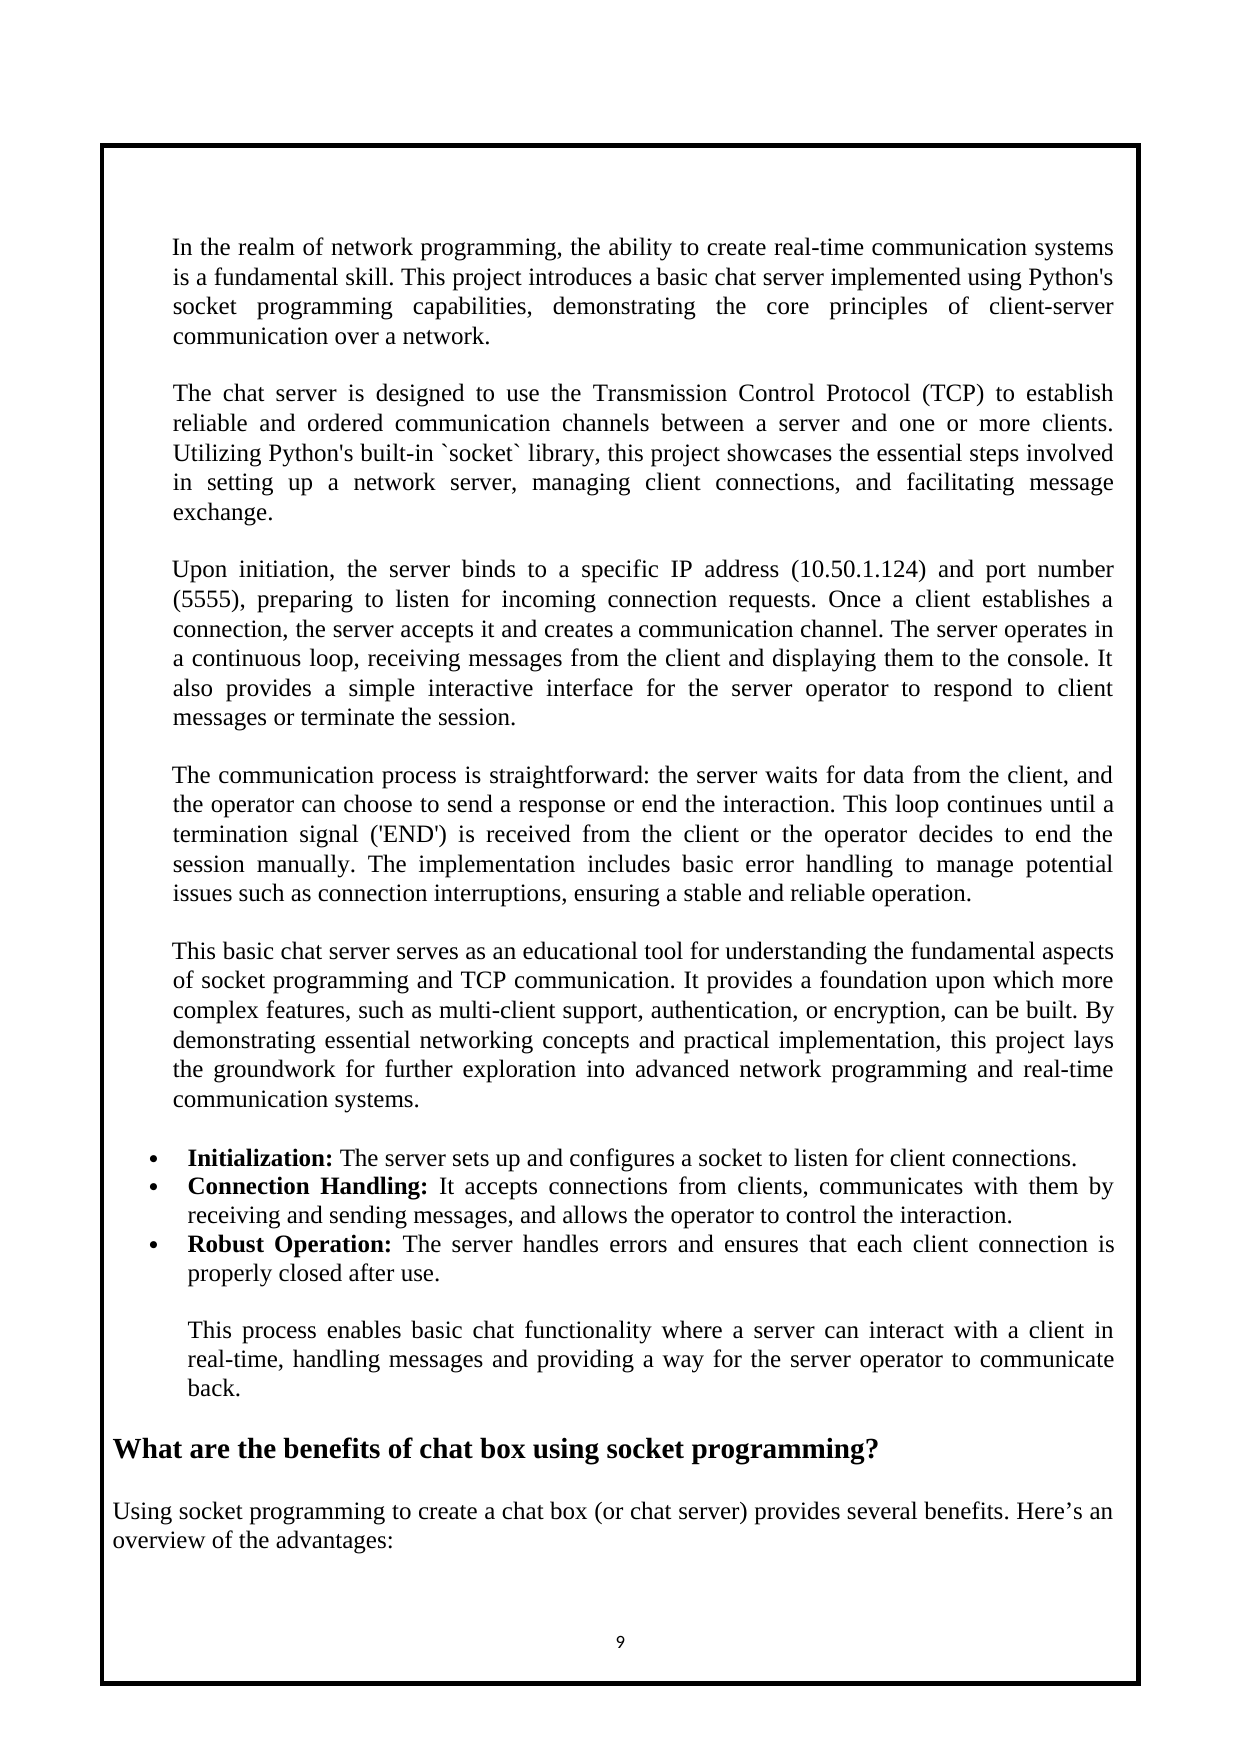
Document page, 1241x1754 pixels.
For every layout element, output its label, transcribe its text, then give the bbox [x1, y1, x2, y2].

text Using socket programming to create a chat box (or chat server) provides several benefits. Here’s an overview of the advantages: [112, 1496, 1115, 1554]
text What are the benefits of chat box using socket programming? [112, 1431, 1115, 1464]
list Initialization: The server sets up and configures a socket to listen for client connections. [150, 1143, 1115, 1171]
list Connection Handling: It accepts connections from clients, communicates with them by receiving and sending messages, and allows the operator to control the interaction. [150, 1171, 1115, 1229]
list Robust Operation: The server handles errors and ensures that each client connection is properly closed after use. [150, 1229, 1115, 1286]
text The communication process is straightforward: the server waits for data from the client, and the operator can choose to send a response or end the interaction. This loop continues until a termination signal ('END') is received from the client or the operator decides to end the session manually. The implementation includes basic error handling to manage potential issues such as connection interruptions, ensuring a stable and reliable operation. [172, 760, 1115, 907]
text The chat server is designed to use the Transmission Control Protocol (TCP) to establish reliable and ordered communication channels between a server and one or more clients. Utilizing Python's built-in `socket` library, this project showcases the essential steps involved in setting up a network server, managing client connections, and facilitating message exchange. [173, 378, 1115, 526]
text This process enables basic chat functionality where a server can interact with a client in real-time, handling messages and providing a way for the server operator to communicate back. [187, 1316, 1115, 1402]
text Upon initiation, the server binds to a specific IP address (10.50.1.124) and port number (5555), preparing to listen for incoming connection requests. Once a client establishes a connection, the server accepts it and creates a communication channel. The server operates in a continuous loop, receiving messages from the client and displaying them to the console. It also provides a simple interactive interface for the server operator to respond to client messages or terminate the session. [172, 554, 1115, 731]
text In the realm of network programming, the ability to create real-time communication systems is a fundamental skill. This project introduces a basic chat server implemented using Python's socket programming capabilities, demonstrating the core principles of client-server communication over a network. [172, 232, 1115, 350]
text This basic chat server serves as an educational tool for understanding the fundamental aspects of socket programming and TCP communication. It provides a foundation upon which more complex features, such as multi-client support, authentication, or encryption, can be built. By demonstrating essential networking concepts and practical implementation, this project lays the groundwork for further exploration into advanced network programming and real-time communication systems. [172, 936, 1115, 1113]
